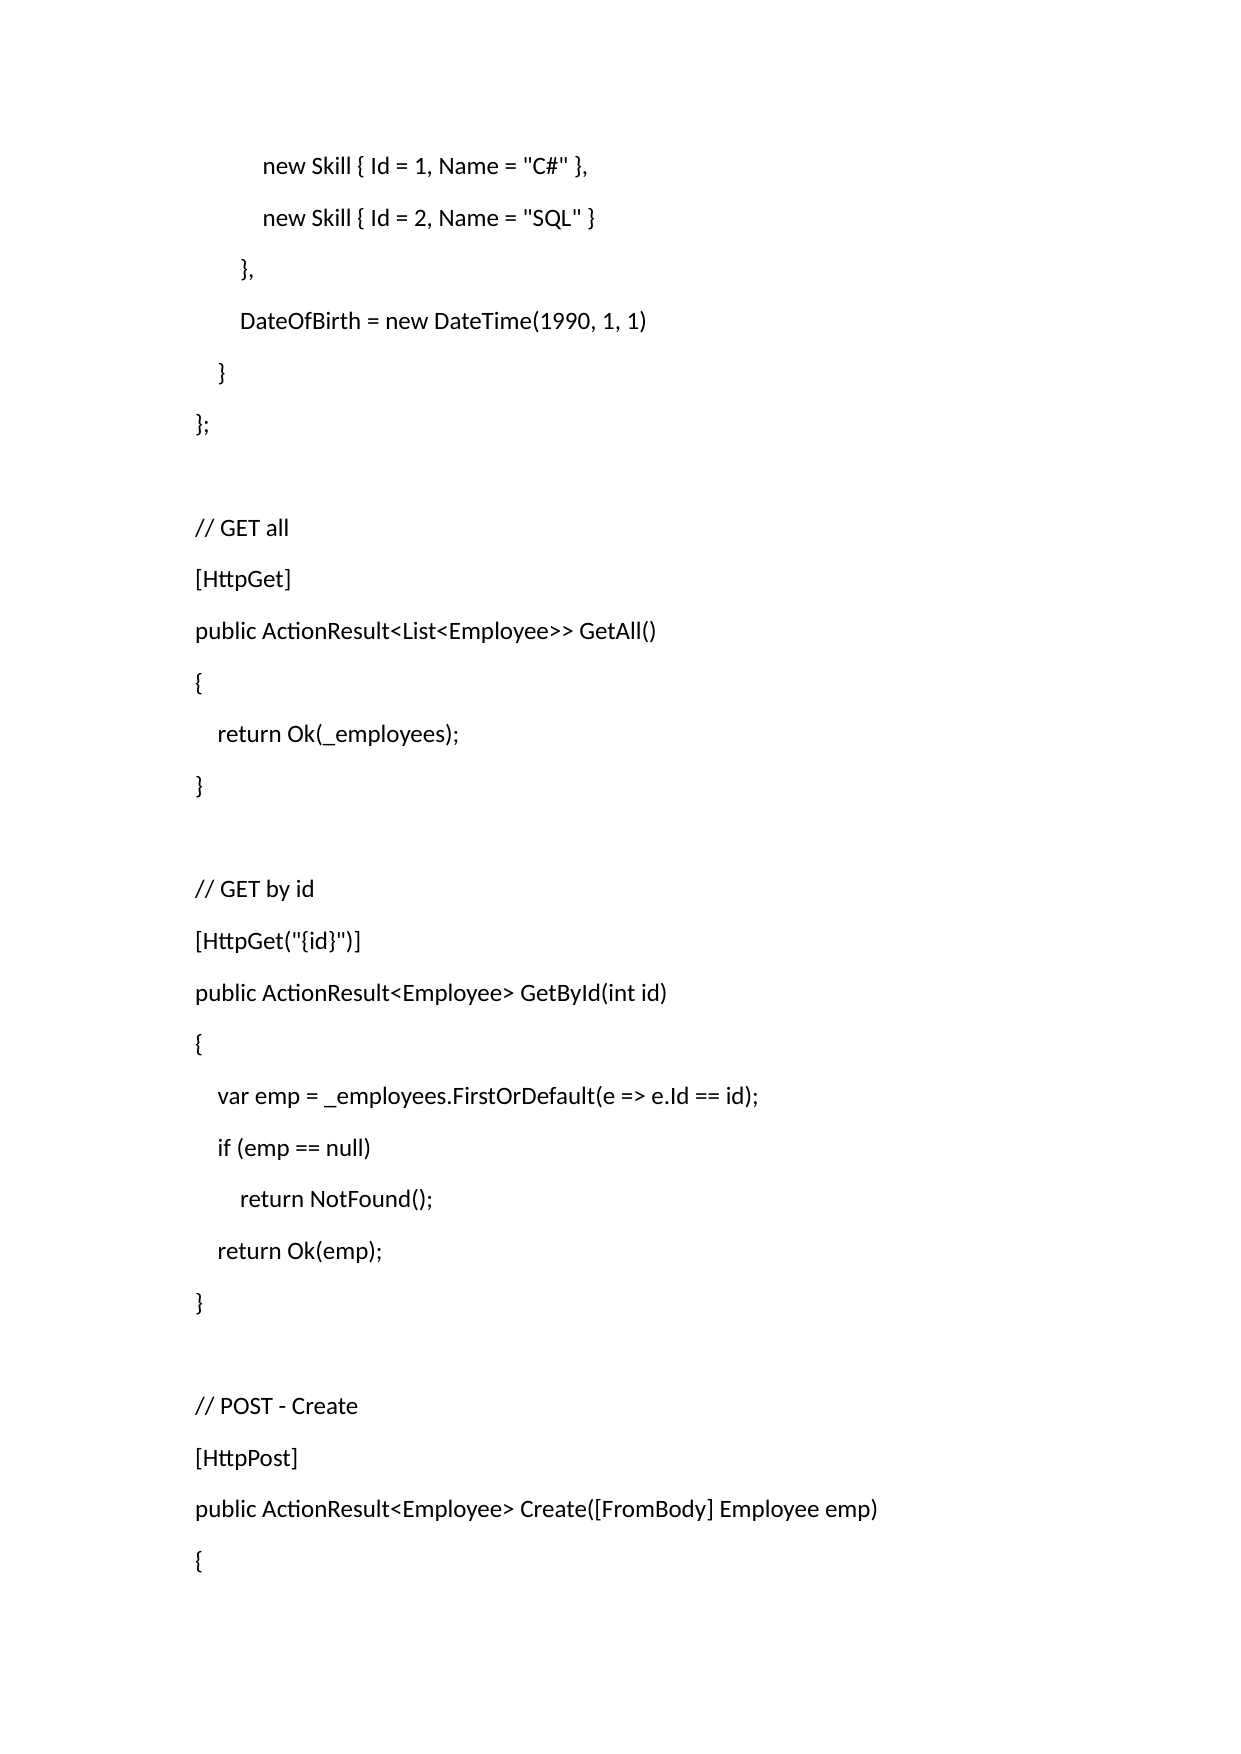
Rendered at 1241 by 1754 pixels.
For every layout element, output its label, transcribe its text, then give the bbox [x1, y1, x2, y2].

text { [150, 1028, 1090, 1059]
text [HttpPost] [150, 1442, 1090, 1472]
text return Ok(emp); [150, 1235, 1090, 1266]
text public ActionResult<Employee> GetById(int id) [150, 977, 1090, 1007]
text }; [150, 408, 1090, 439]
text public ActionResult<List<Employee>> GetAll() [150, 615, 1090, 646]
text } [150, 1287, 1090, 1317]
text // GET all [150, 512, 1090, 542]
text }, [150, 253, 1090, 284]
text var emp = _employees.FirstOrDefault(e => e.Id == id); [150, 1080, 1090, 1111]
text { [150, 1545, 1090, 1576]
text DateOfBirth = new DateTime(1990, 1, 1) [150, 305, 1090, 336]
text // POST - Create [150, 1390, 1090, 1421]
text return NotFound(); [150, 1183, 1090, 1214]
text } [150, 357, 1090, 387]
text new Skill { Id = 1, Name = "C#" }, [150, 150, 1090, 181]
text [HttpGet("{id}")] [150, 925, 1090, 956]
text public ActionResult<Employee> Create([FromBody] Employee emp) [150, 1493, 1090, 1524]
text return Ok(_employees); [150, 718, 1090, 749]
text if (emp == null) [150, 1132, 1090, 1162]
text { [150, 667, 1090, 697]
text [HttpGet] [150, 563, 1090, 594]
text } [150, 770, 1090, 801]
text new Skill { Id = 2, Name = "SQL" } [150, 202, 1090, 232]
text // GET by id [150, 873, 1090, 904]
